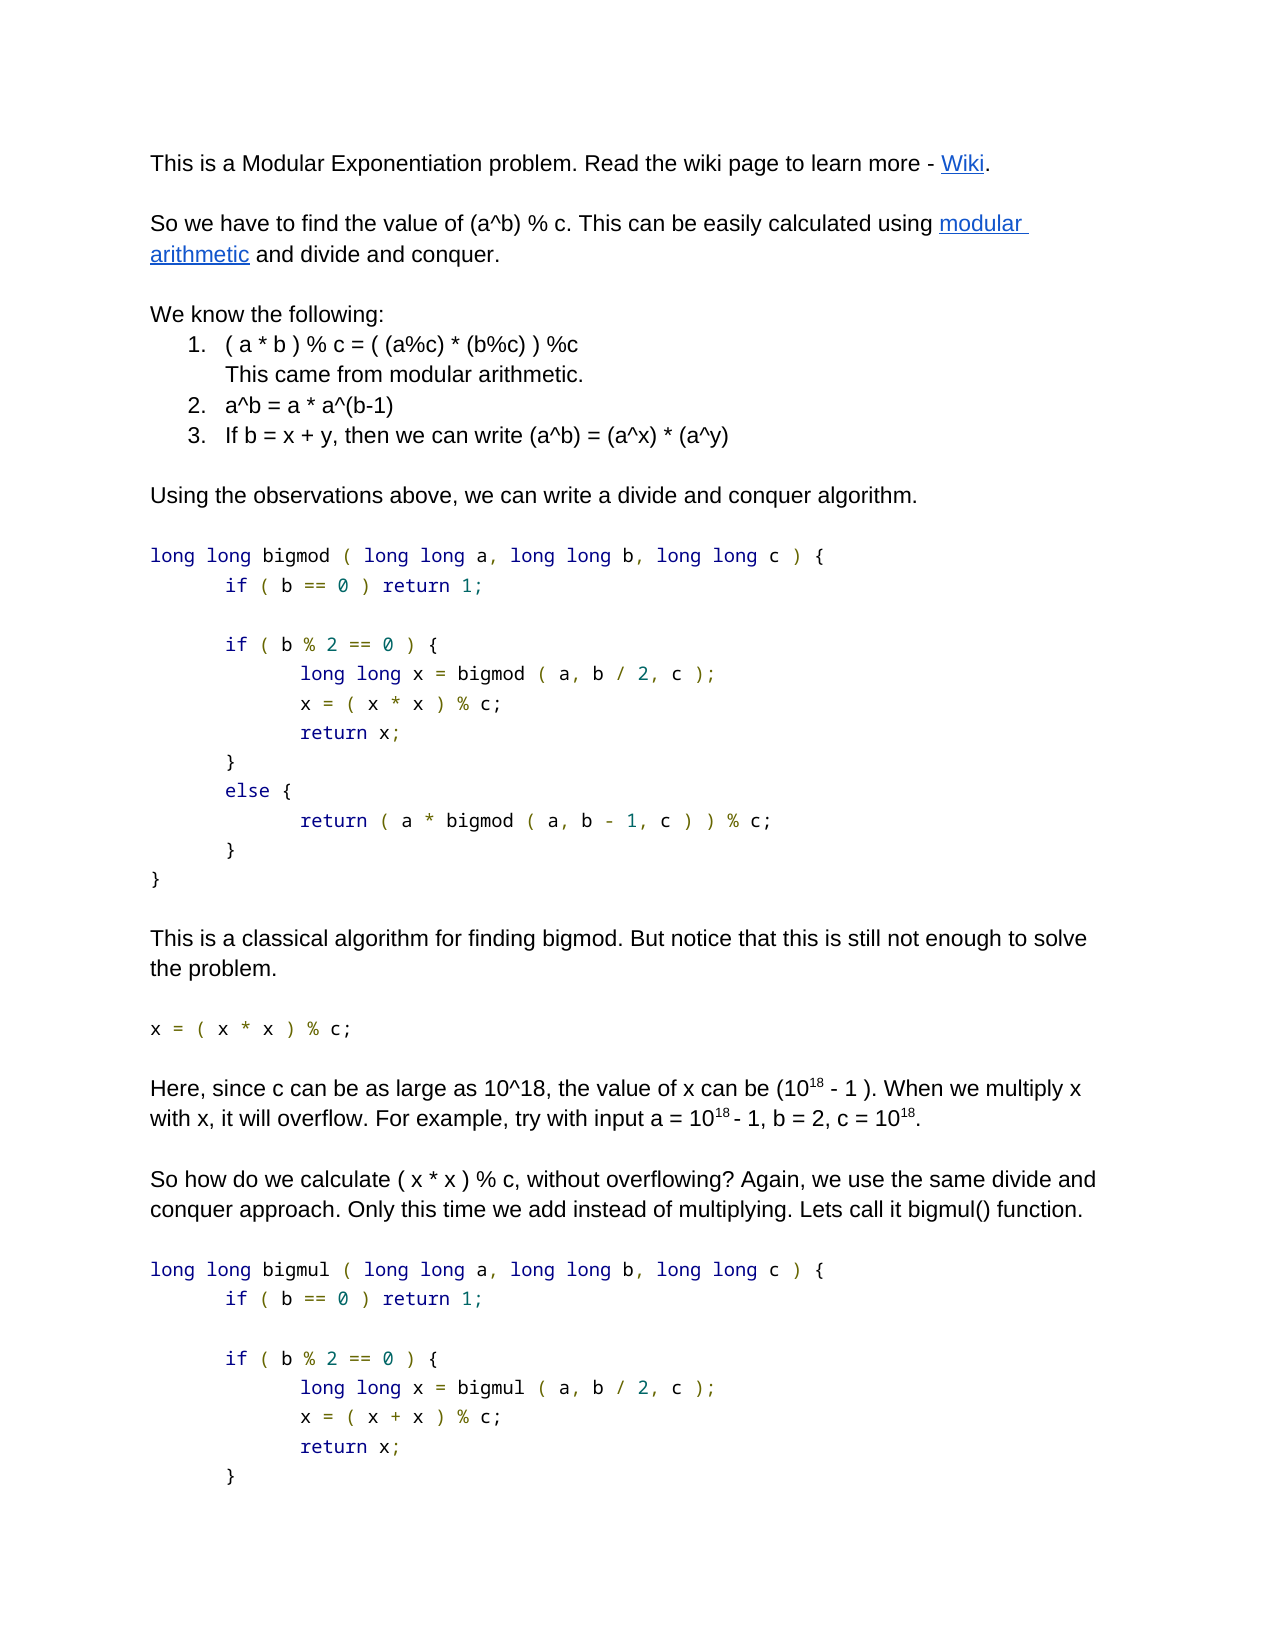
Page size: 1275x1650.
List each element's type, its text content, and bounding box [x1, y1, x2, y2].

text else { [150, 778, 1125, 803]
text x = ( x * x ) % c; [150, 1016, 1125, 1041]
text if ( b == 0 ) return 1; [150, 572, 1125, 597]
text return x; [225, 1433, 1125, 1458]
list a^b = a * a^(b-1) [187, 392, 1125, 418]
text } [150, 836, 1125, 862]
text } [150, 748, 1125, 774]
text return ( a * bigmod ( a, b - 1, c ) ) % c; [150, 807, 1125, 833]
text long long x = bigmul ( a, b / 2, c ); [225, 1374, 1125, 1400]
text long long bigmul ( long long a, long long b, long long c ) { [150, 1256, 1125, 1282]
list ( a * b ) % c = ( (a%c) * (b%c) ) %c This came from modular arithmetic. [187, 331, 1125, 388]
text We know the following: [150, 301, 1125, 327]
text long long x = bigmod ( a, b / 2, c ); [225, 661, 1125, 686]
text return x; [225, 719, 1125, 745]
text x = ( x * x ) % c; [225, 690, 1125, 716]
text x = ( x + x ) % c; [225, 1404, 1125, 1429]
text This is a Modular Exponentiation problem. Read the wiki page to learn more - Wiki. [150, 150, 1125, 176]
list If b = x + y, then we can write (a^b) = (a^x) * (a^y) [187, 422, 1125, 448]
text if ( b % 2 == 0 ) { [150, 631, 1125, 657]
text Here, since c can be as large as 10^18, the value of x can be (1018 - 1 ). When we multiply x with x, it will overflow. For example, try with input a = 1018 - 1, b = 2, c = 1018. [150, 1075, 1125, 1132]
text long long bigmod ( long long a, long long b, long long c ) { [150, 543, 1125, 568]
text } [150, 866, 1125, 891]
text So we have to find the value of (a^b) % c. This can be easily calculated using modular arithmetic and divide and conquer. [150, 210, 1125, 267]
text } [150, 1462, 1125, 1488]
text Using the observations above, we can write a divide and conquer algorithm. [150, 482, 1125, 509]
text This is a classical algorithm for finding bigmod. But notice that this is still not enough to solve the problem. [150, 925, 1125, 982]
text So how do we calculate ( x * x ) % c, without overflowing? Again, we use the same divide and conquer approach. Only this time we add instead of multiplying. Lets call it bigmul() function. [150, 1166, 1125, 1222]
text if ( b % 2 == 0 ) { [150, 1345, 1125, 1371]
text if ( b == 0 ) return 1; [150, 1286, 1125, 1311]
